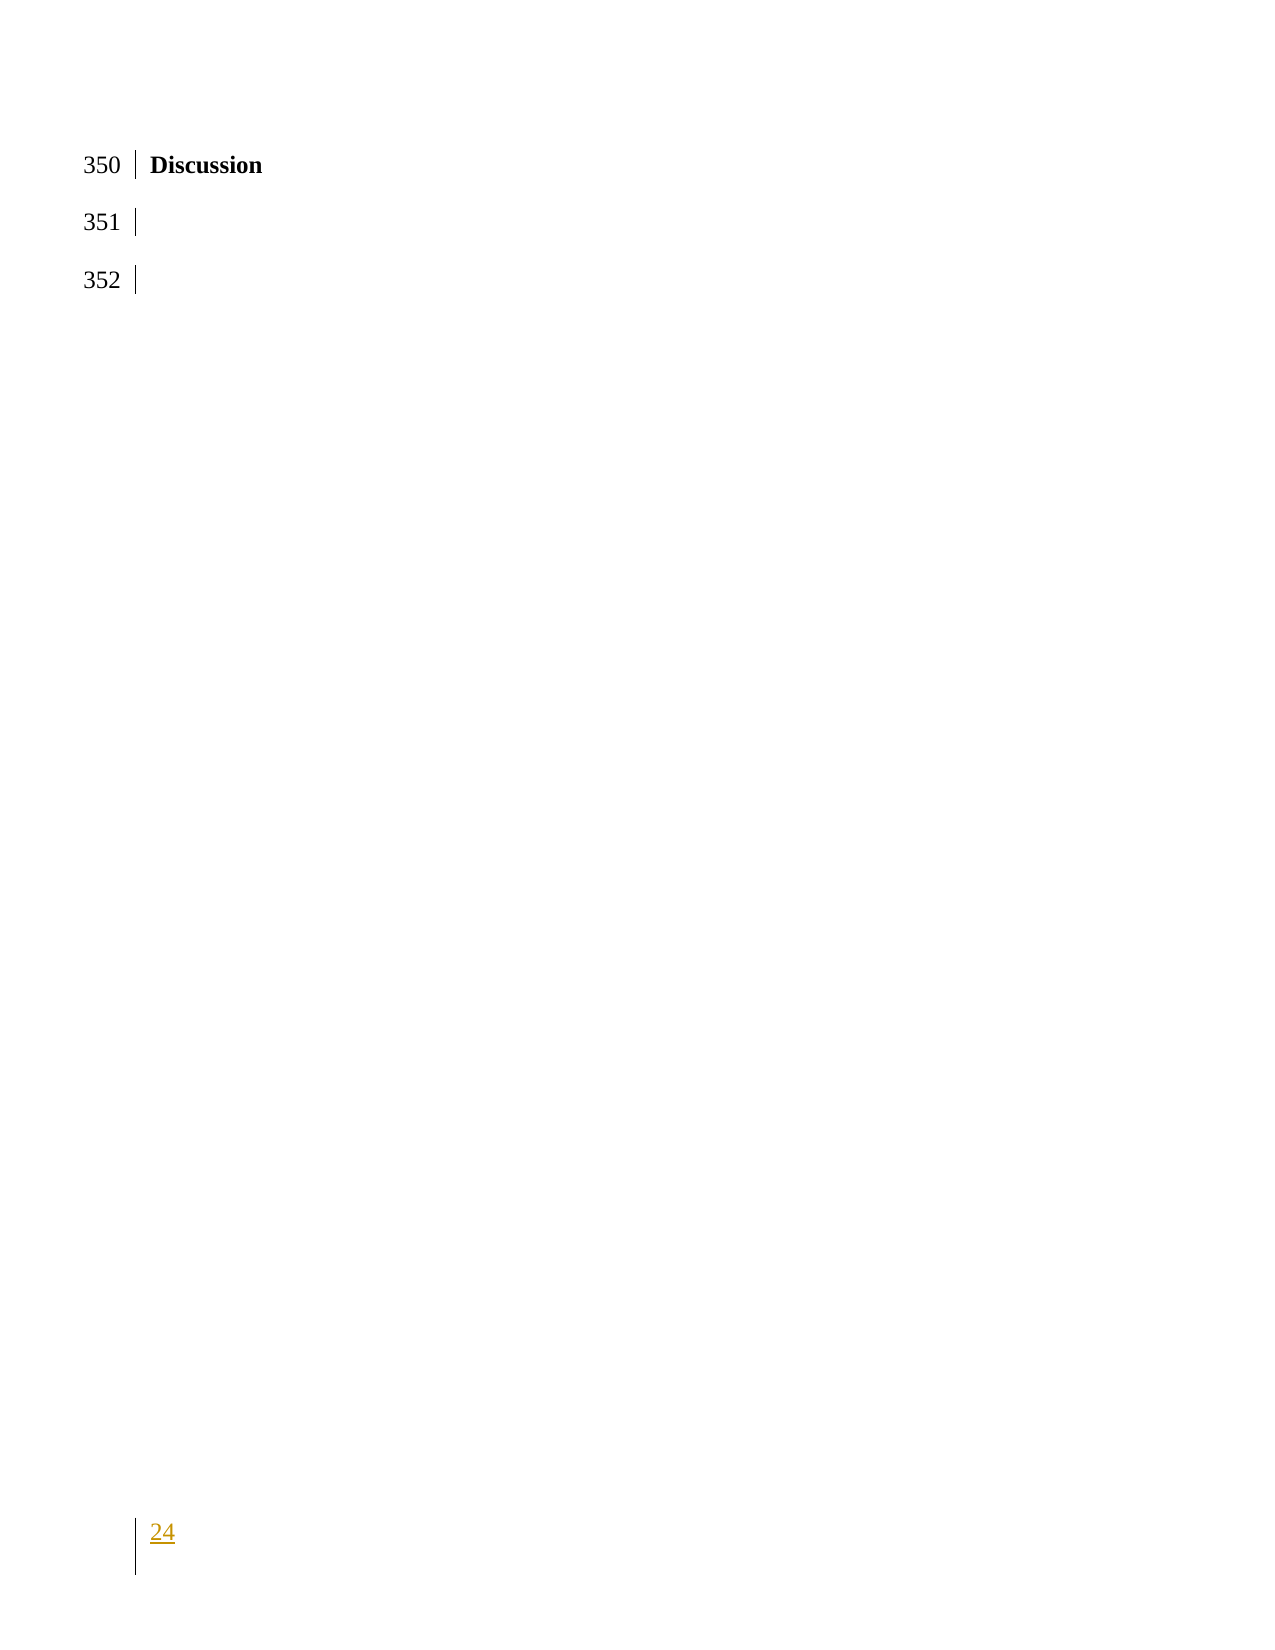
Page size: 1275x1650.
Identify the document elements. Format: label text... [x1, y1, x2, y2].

text Discussion [150, 150, 1125, 179]
